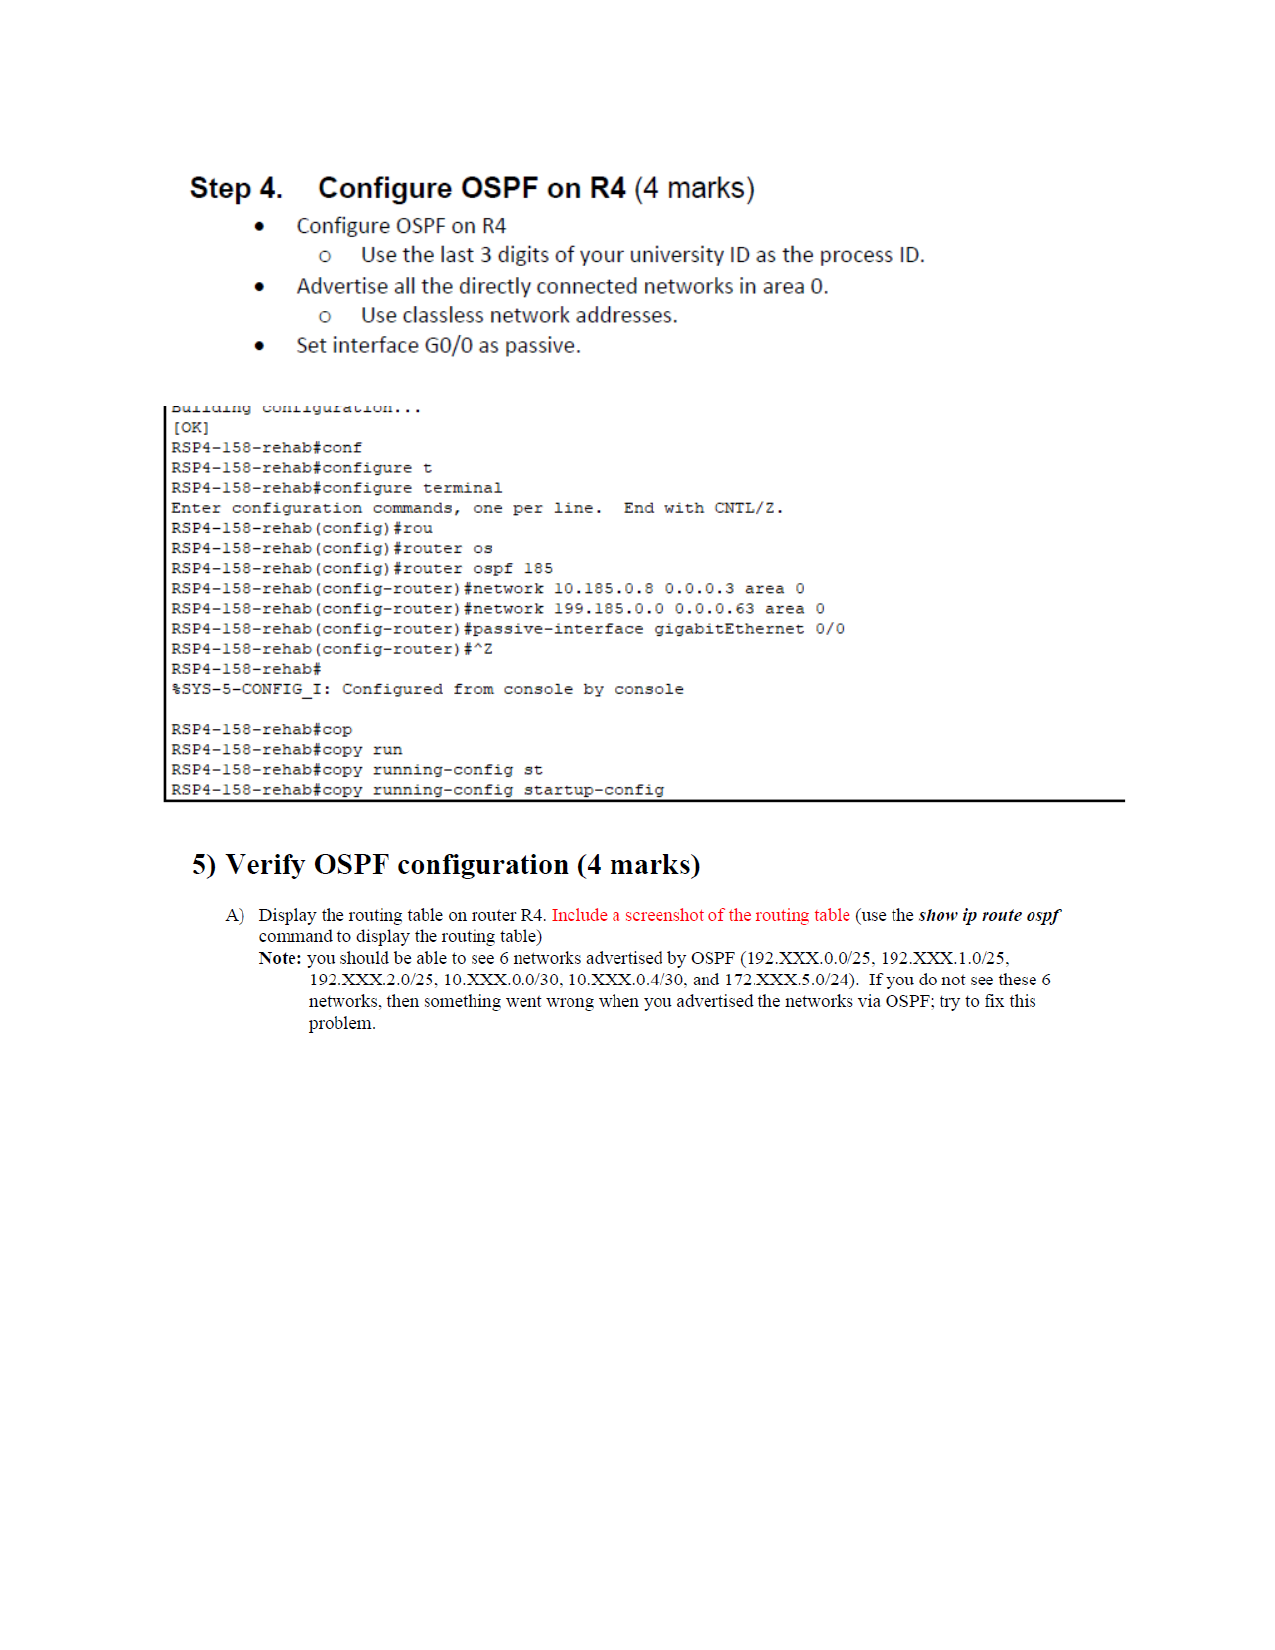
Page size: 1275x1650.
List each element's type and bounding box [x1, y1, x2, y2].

picture [150, 150, 1083, 388]
picture [150, 824, 1125, 1036]
picture [150, 406, 1125, 806]
